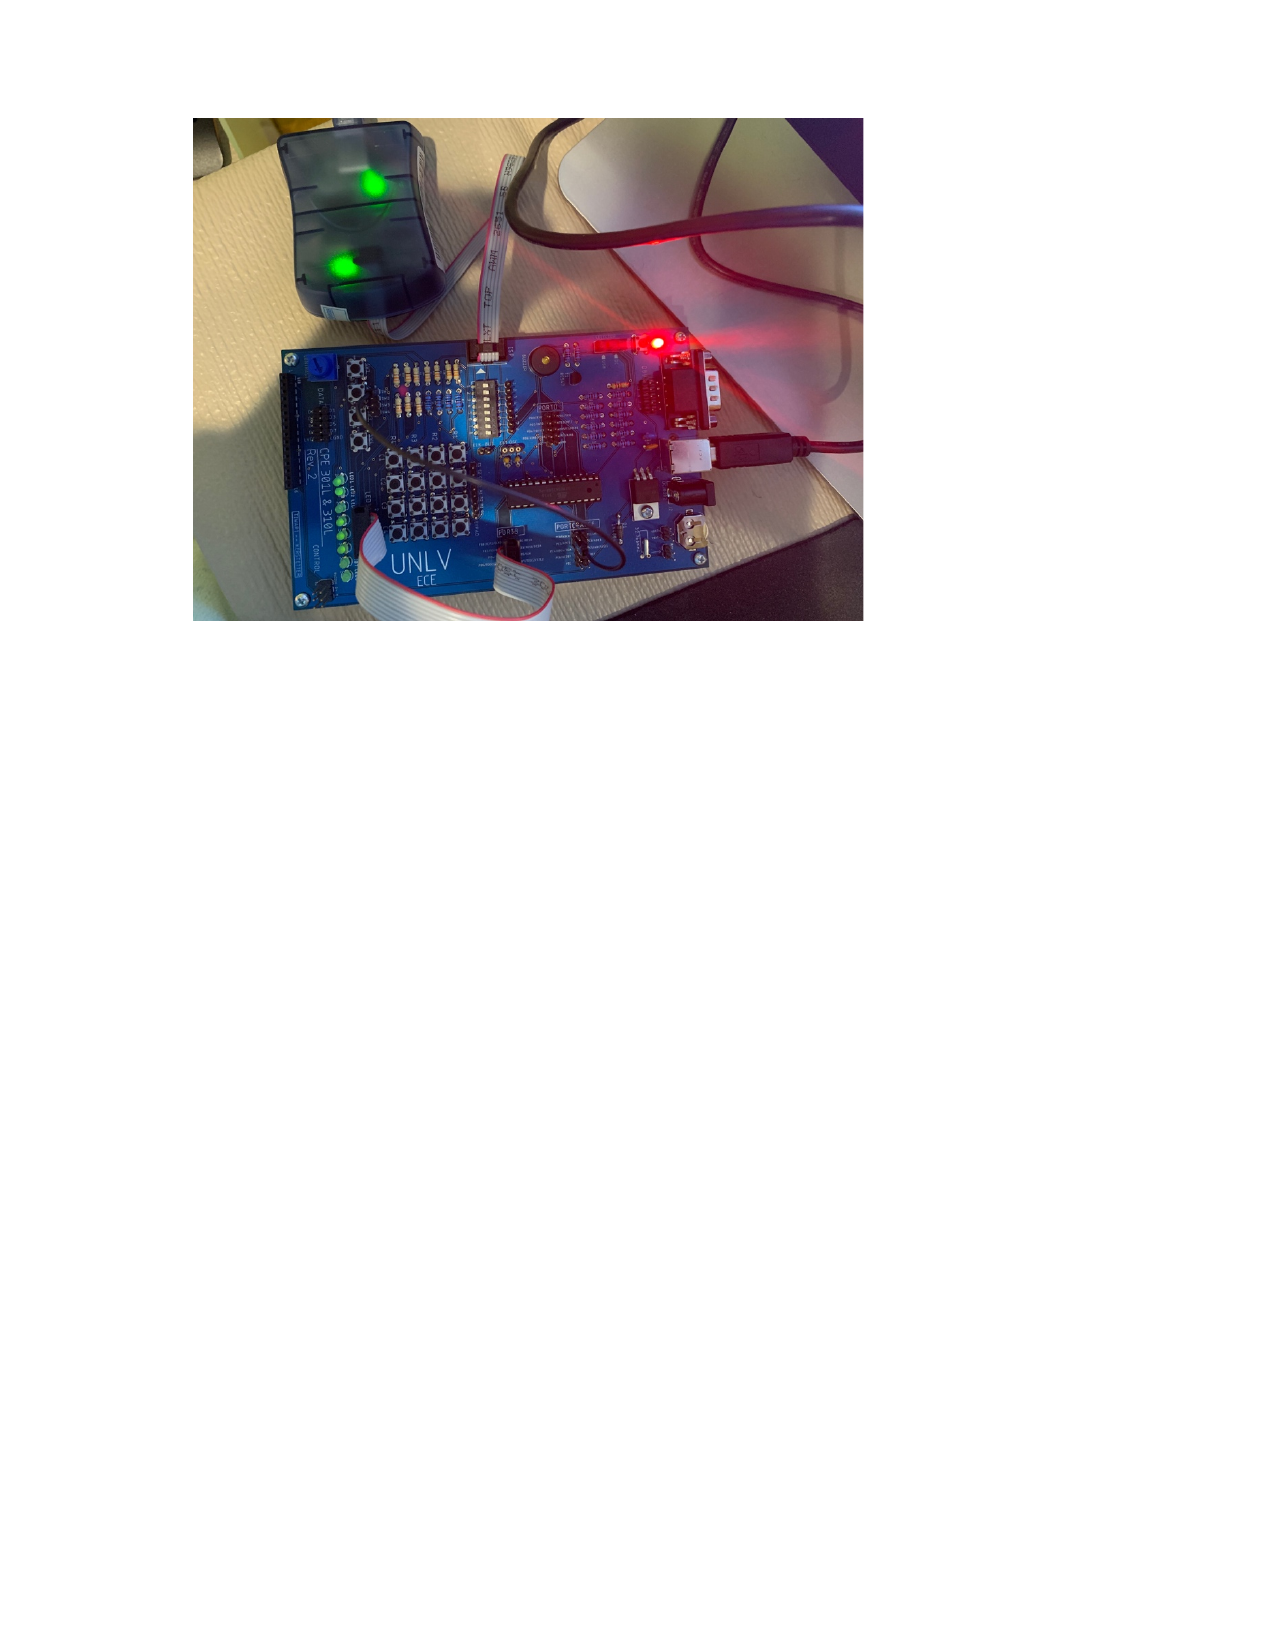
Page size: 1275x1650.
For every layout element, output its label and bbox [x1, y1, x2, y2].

picture [193, 118, 864, 621]
